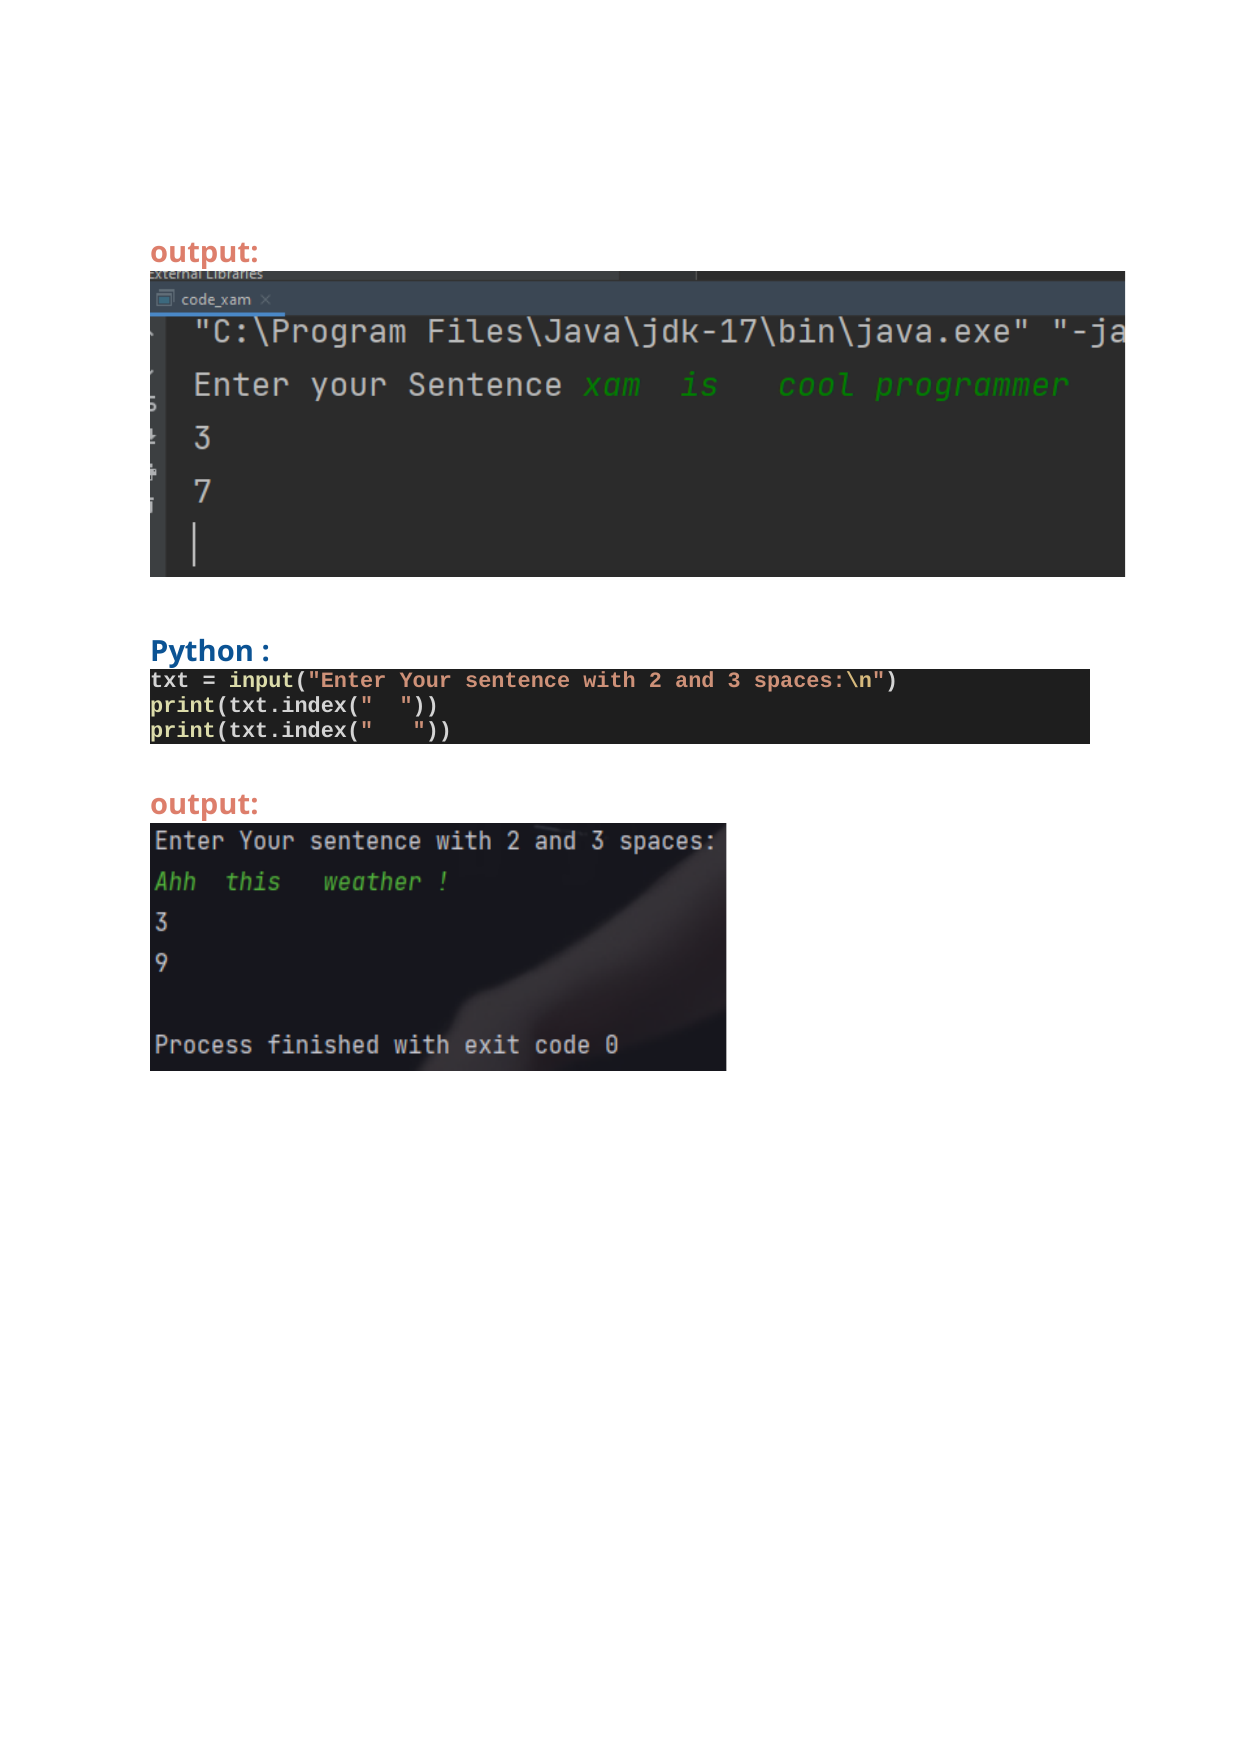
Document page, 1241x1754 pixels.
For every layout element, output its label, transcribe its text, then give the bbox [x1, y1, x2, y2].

text Python : [150, 630, 1090, 669]
text print(txt.index(" ")) [150, 694, 1090, 719]
text print(txt.index(" ")) [150, 719, 1090, 744]
text txt = input("Enter Your sentence with 2 and 3 spaces:\n") [150, 669, 1090, 694]
text output: [150, 232, 1090, 271]
picture [150, 271, 1125, 577]
picture [150, 823, 727, 1071]
text output: [150, 744, 1090, 823]
